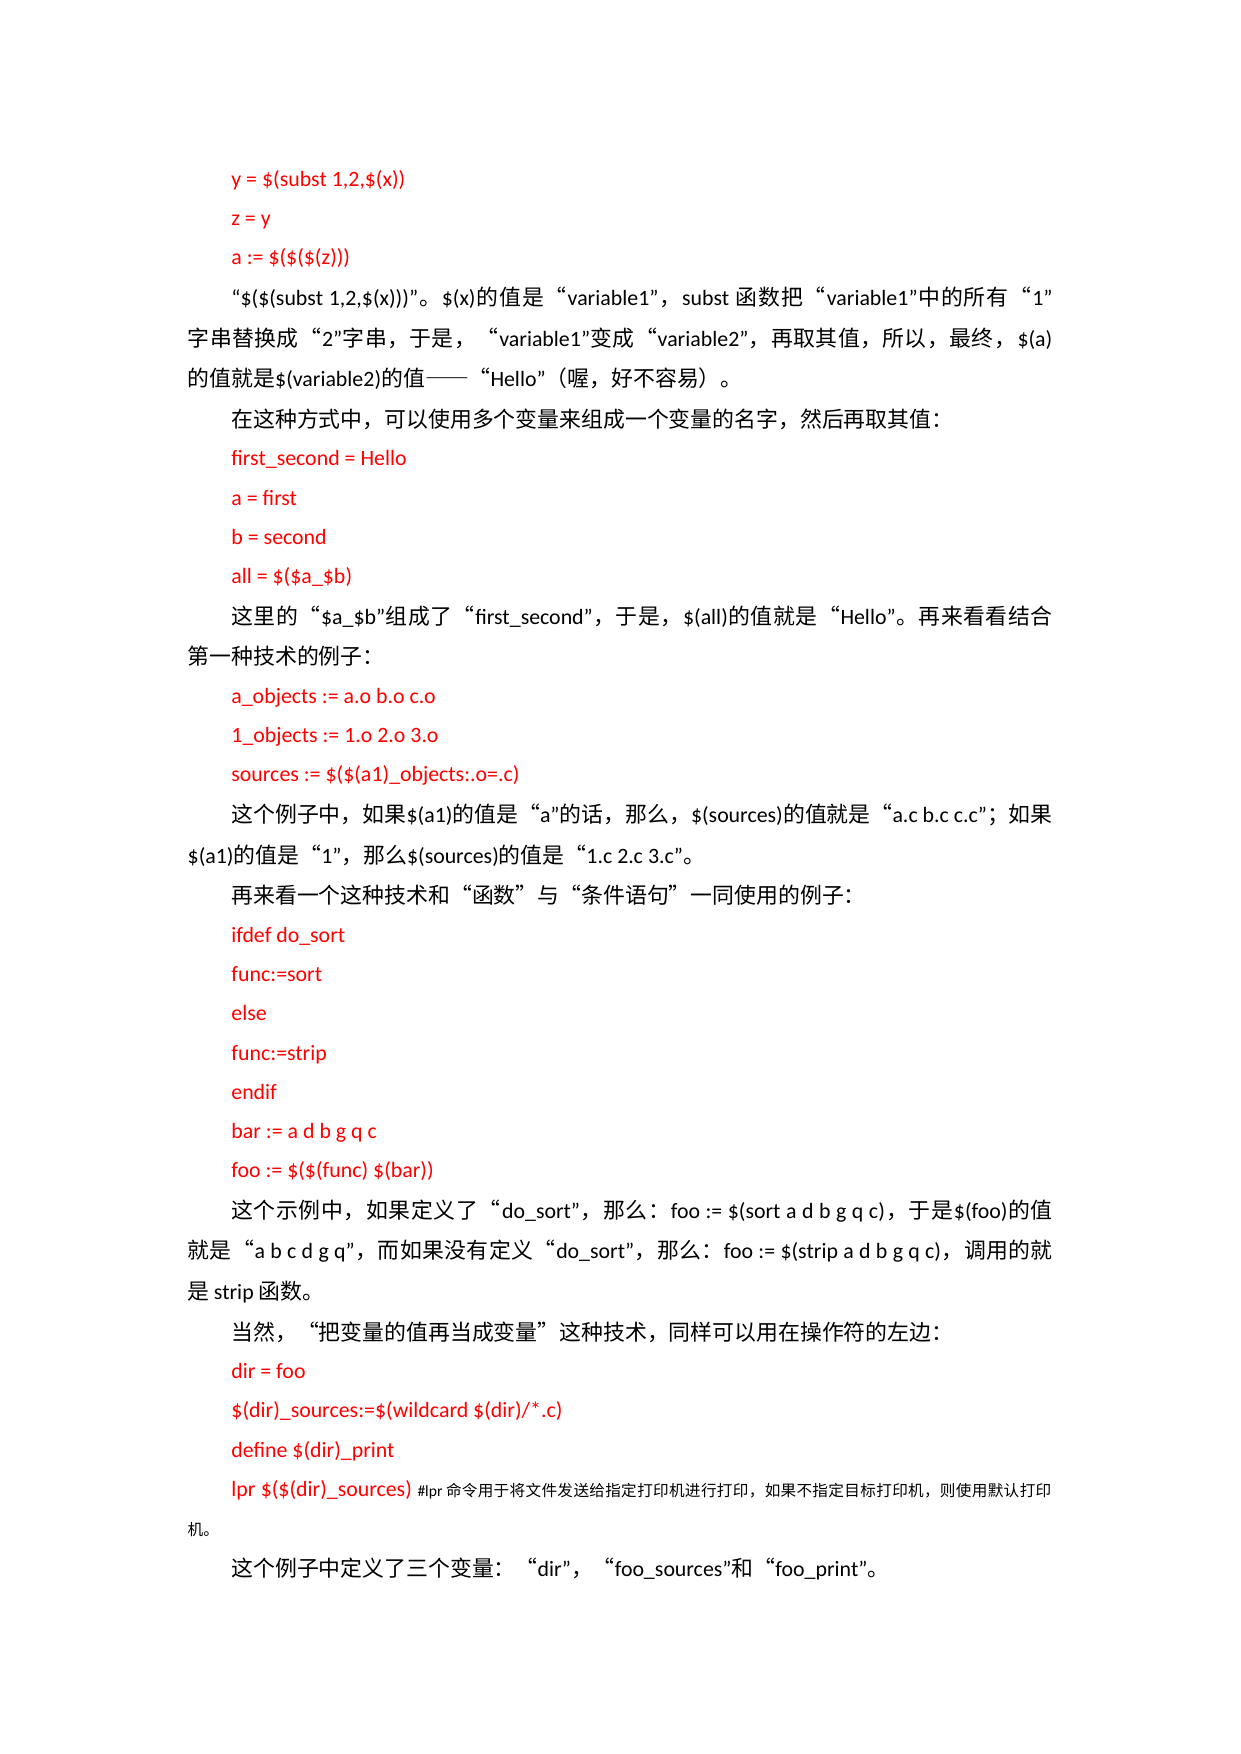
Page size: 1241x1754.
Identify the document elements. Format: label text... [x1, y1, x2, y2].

text y = $(subst 1,2,$(x)) [187, 162, 1053, 194]
text else [187, 997, 1053, 1029]
text first_second = Hello [187, 442, 1053, 474]
text “$($(subst 1,2,$(x)))”。$(x)的值是“variable1”，subst 函数把“variable1”中的所有“1”字串替换成“2”字串，于是，“variable1”变成“variable2”，再取其值，所以，最终，$(a)的值就是$(variable2)的值——“Hello”（喔，好不容易）。 [187, 279, 1053, 393]
text bar := a d b g q c [187, 1114, 1053, 1147]
text sources := $($(a1)_objects:.o=.c) [187, 758, 1053, 790]
text z = y [187, 201, 1053, 234]
text a := $($($(z))) [187, 240, 1053, 273]
text endif [187, 1075, 1053, 1107]
text func:=strip [187, 1036, 1053, 1068]
text a = first [187, 481, 1053, 513]
text foo := $($(func) $(bar)) [187, 1153, 1053, 1186]
text $(dir)_sources:=$(wildcard $(dir)/*.c) [187, 1394, 1053, 1426]
text 在这种方式中，可以使用多个变量来组成一个变量的名字，然后再取其值： [187, 401, 1053, 434]
text lpr $($(dir)_sources) #lpr命令用于将文件发送给指定打印机进行打印，如果不指定目标打印机，则使用默认打印机。 [187, 1472, 1053, 1545]
text 这个例子中，如果$(a1)的值是“a”的话，那么，$(sources)的值就是“a.c b.c c.c”；如果$(a1)的值是“1”，那么$(sources)的值是“1.c 2.c 3.c”。 [187, 797, 1053, 870]
text 当然，“把变量的值再当成变量”这种技术，同样可以用在操作符的左边： [187, 1314, 1053, 1347]
text 这个例子中定义了三个变量：“dir”，“foo_sources”和“foo_print”。 [187, 1551, 1053, 1583]
text all = $($a_$b) [187, 559, 1053, 592]
text b = second [187, 520, 1053, 552]
text func:=sort [231, 957, 1053, 990]
text define $(dir)_print [187, 1433, 1053, 1465]
text 再来看一个这种技术和“函数”与“条件语句”一同使用的例子： [187, 878, 1053, 910]
text 这个示例中，如果定义了“do_sort”，那么：foo := $(sort a d b g q c)，于是$(foo)的值就是“a b c d g q”，而如果没有定义“do_sort”，那么：foo := $(strip a d b g q c)，调用的就是strip 函数。 [187, 1192, 1053, 1306]
text dir = foo [187, 1354, 1053, 1387]
text 1_objects := 1.o 2.o 3.o [187, 718, 1053, 751]
text 这里的“$a_$b”组成了“first_second”，于是，$(all)的值就是“Hello”。再来看看结合第一种技术的例子： [187, 598, 1053, 671]
text ifdef do_sort [187, 918, 1053, 951]
text a_objects := a.o b.o c.o [187, 679, 1053, 712]
